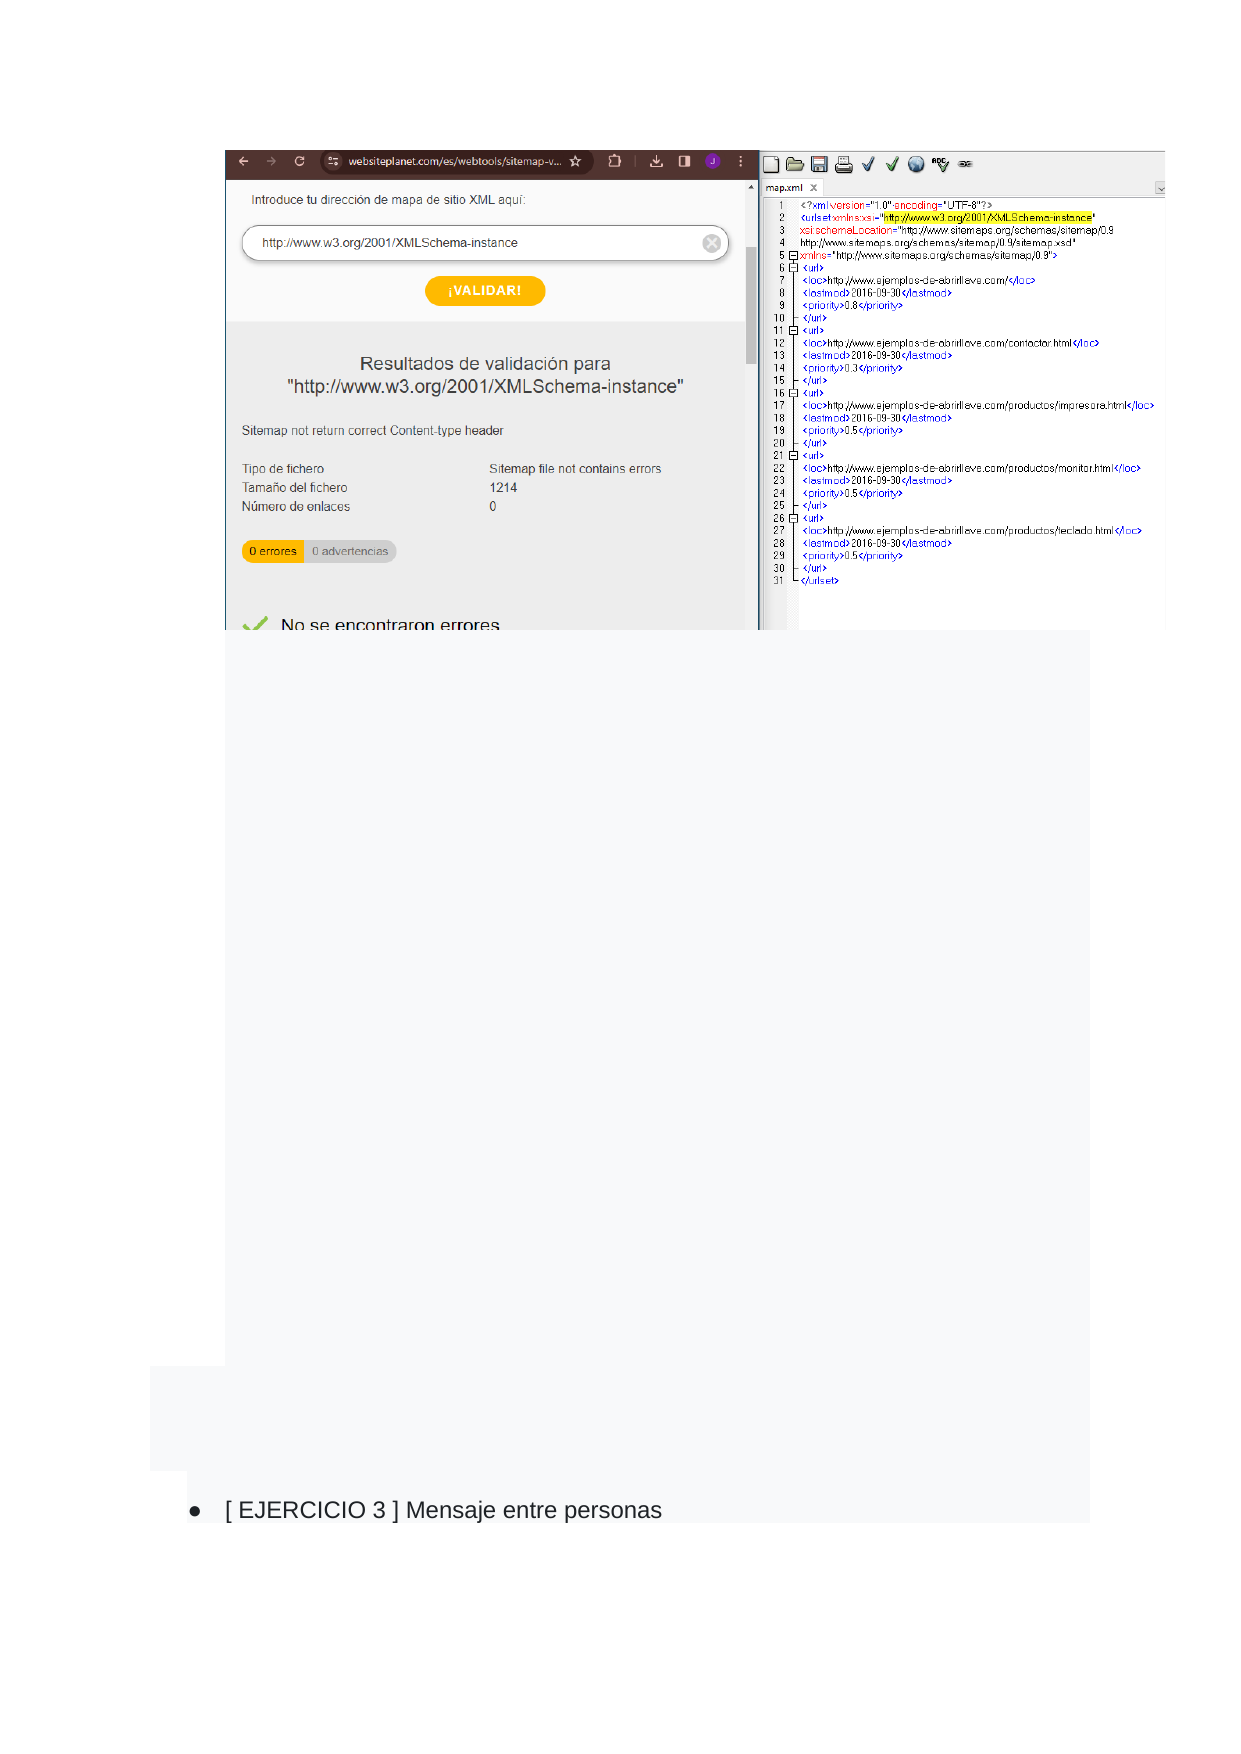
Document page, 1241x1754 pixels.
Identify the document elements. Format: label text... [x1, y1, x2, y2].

list [ EJERCICIO 3 ] Mensaje entre personas [187, 1496, 1090, 1523]
picture [225, 150, 1166, 630]
